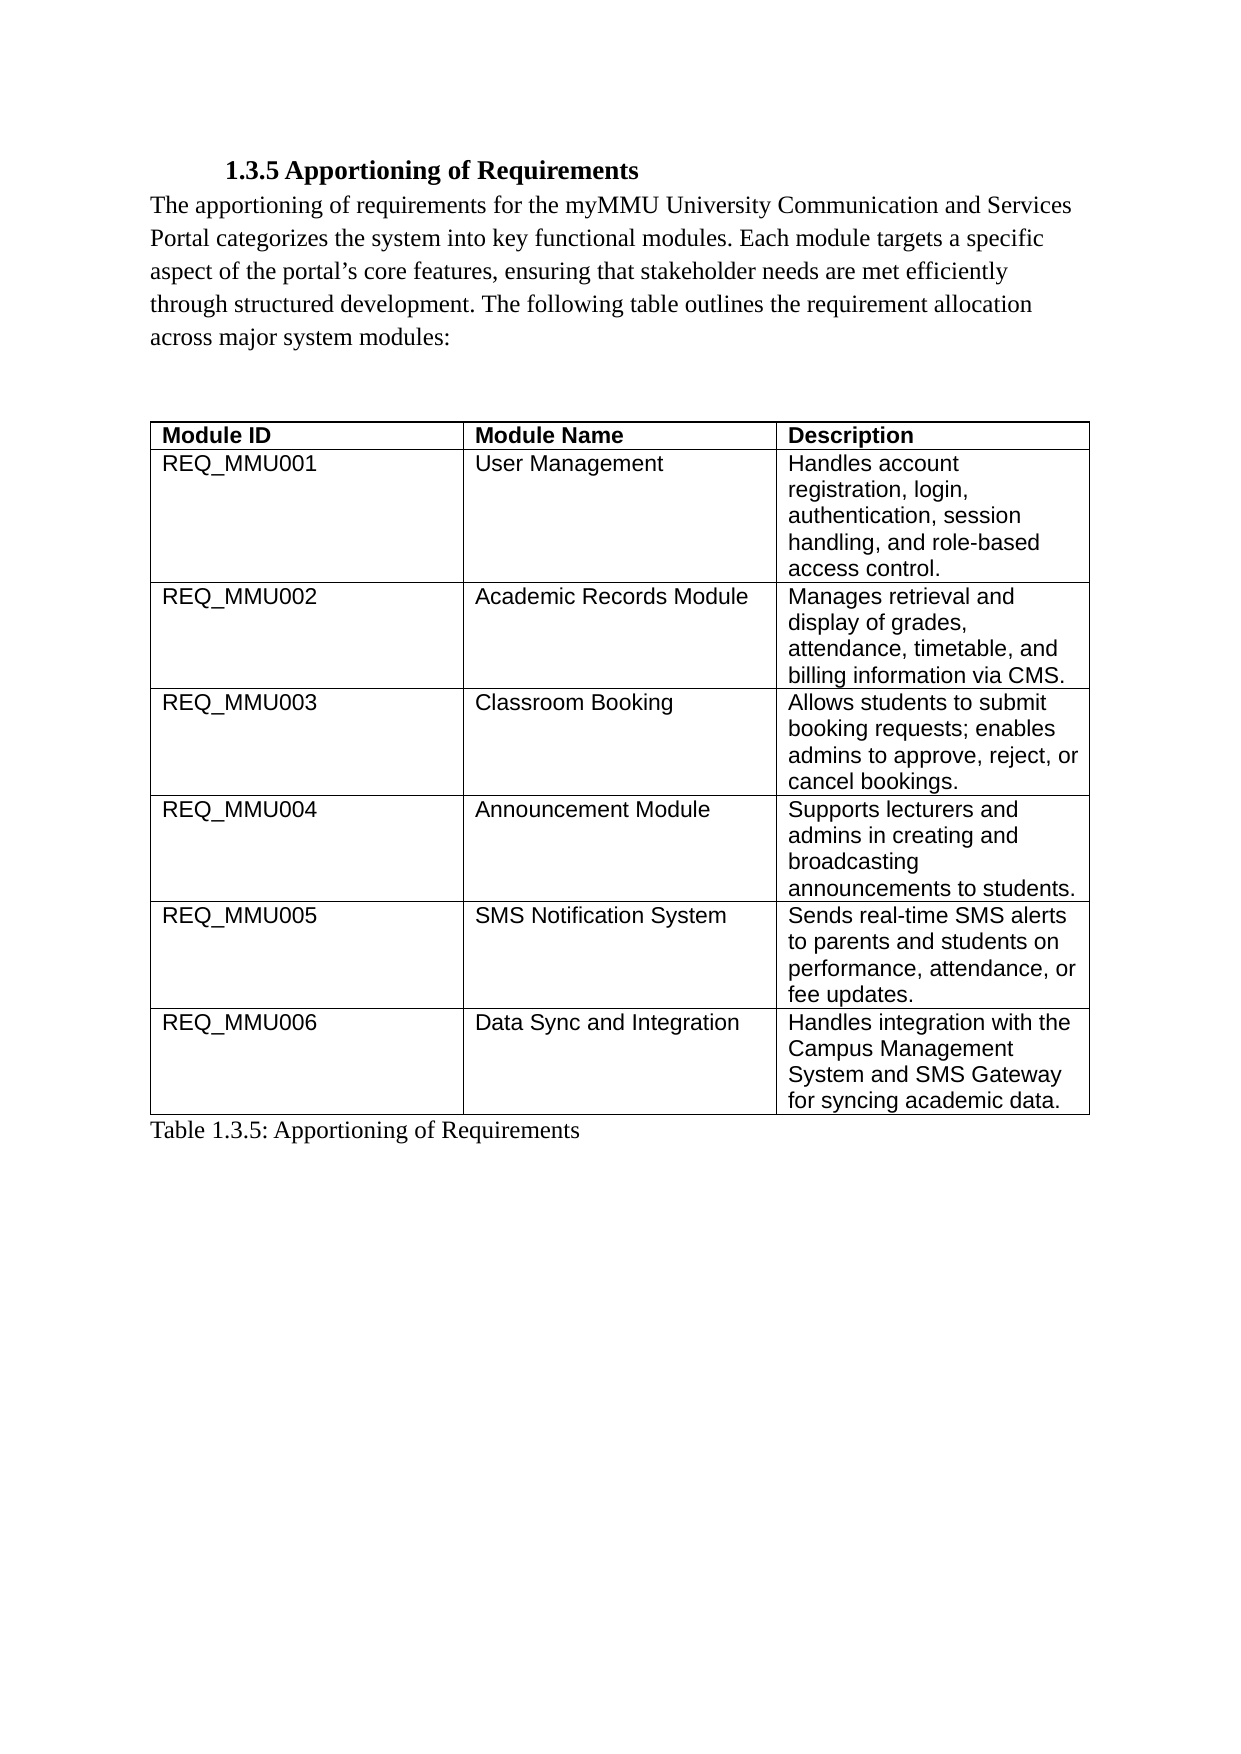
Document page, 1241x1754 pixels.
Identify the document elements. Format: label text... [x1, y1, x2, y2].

table_header Description [777, 423, 1089, 449]
table_cell REQ_MMU006 [151, 1009, 463, 1114]
table_cell User Management [464, 450, 776, 582]
table_cell Classroom Booking [464, 689, 776, 794]
table_cell Sends real-time SMS alerts to parents and students on performance, attendance, or fee updates. [777, 902, 1089, 1007]
table_cell REQ_MMU004 [151, 796, 463, 901]
table_cell Data Sync and Integration [464, 1009, 776, 1114]
text Table 1.3.5: Apportioning of Requirements [150, 1115, 1090, 1144]
table_cell REQ_MMU003 [151, 689, 463, 794]
table_cell Manages retrieval and display of grades, attendance, timetable, and billing information via CMS. [777, 583, 1089, 688]
table_header Module Name [464, 423, 776, 449]
table_cell REQ_MMU001 [151, 450, 463, 582]
table_cell REQ_MMU002 [151, 583, 463, 688]
table_cell Handles account registration, login, authentication, session handling, and role-based access control. [777, 450, 1089, 582]
table_cell REQ_MMU005 [151, 902, 463, 1007]
subtitle 1.3.5 Apportioning of Requirements [150, 154, 1090, 185]
text The apportioning of requirements for the myMMU University Communication and Services Portal categorizes the system into key functional modules. Each module targets a specific aspect of the portal’s core features, ensuring that stakeholder needs are met efficiently through structured development. The following table outlines the requirement allocation across major system modules: [150, 190, 1090, 351]
table_cell Announcement Module [464, 796, 776, 901]
table_cell Supports lecturers and admins in creating and broadcasting announcements to students. [777, 796, 1089, 901]
table_cell Allows students to submit booking requests; enables admins to approve, reject, or cancel bookings. [777, 689, 1089, 794]
table_cell Academic Records Module [464, 583, 776, 688]
table_header Module ID [151, 423, 463, 449]
table_cell Handles integration with the Campus Management System and SMS Gateway for syncing academic data. [777, 1009, 1089, 1114]
table_cell SMS Notification System [464, 902, 776, 1007]
